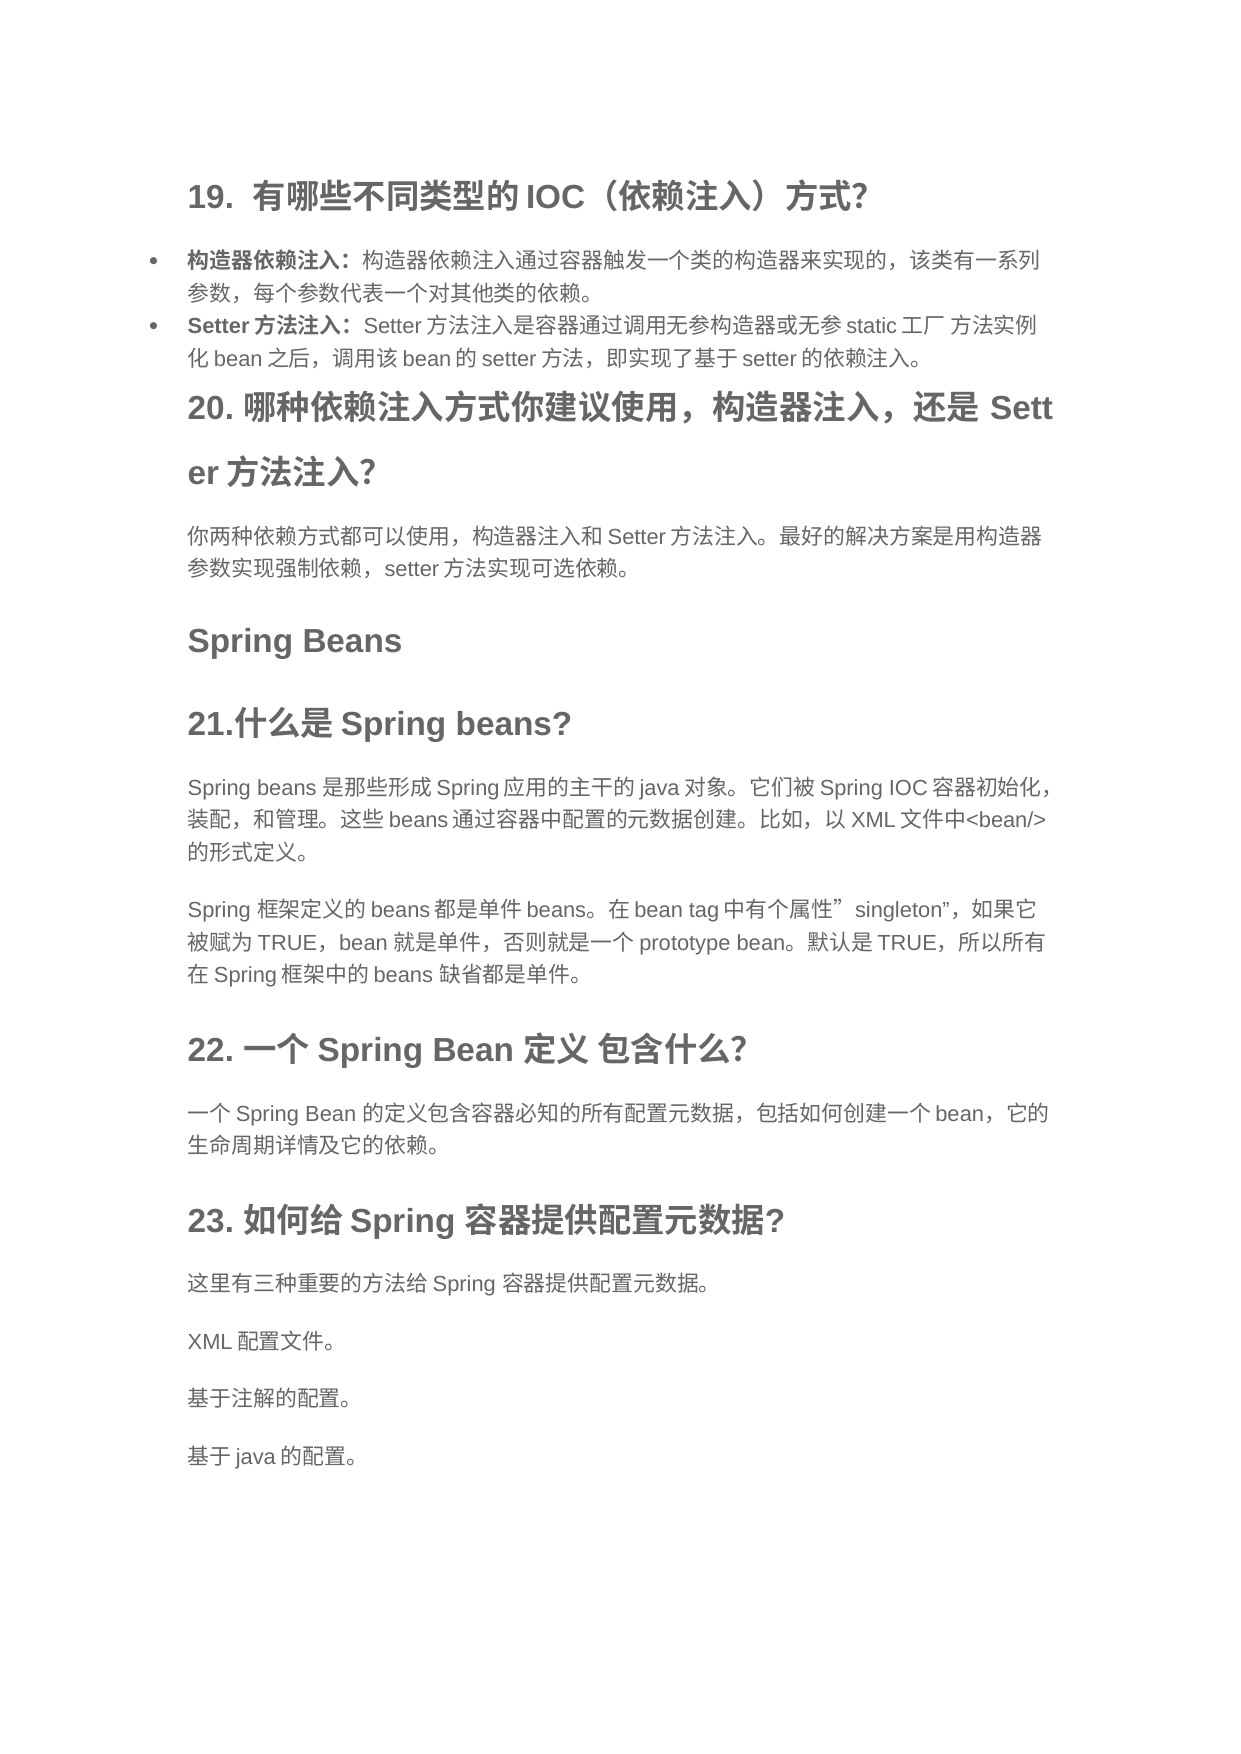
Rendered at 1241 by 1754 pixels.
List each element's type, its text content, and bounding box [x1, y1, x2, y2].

subtitle 19. 有哪些不同类型的IOC（依赖注入）方式？ [187, 162, 1053, 227]
subtitle 21.什么是Spring beans? [187, 689, 1053, 754]
text Spring 框架定义的beans都是单件beans。在bean tag中有个属性”singleton”，如果它被赋为TRUE，bean 就是单件，否则就是一个 prototype bean。默认是TRUE，所以所有在Spring框架中的beans 缺省都是单件。 [187, 892, 1053, 989]
text XML配置文件。 [187, 1323, 1053, 1356]
text 基于注解的配置。 [187, 1381, 1053, 1413]
text Spring beans 是那些形成Spring应用的主干的java对象。它们被Spring IOC容器初始化，装配，和管理。这些beans通过容器中配置的元数据创建。比如，以XML文件中<bean/> 的形式定义。 [187, 769, 1053, 867]
list 构造器依赖注入：构造器依赖注入通过容器触发一个类的构造器来实现的，该类有一系列参数，每个参数代表一个对其他类的依赖。 [150, 243, 1053, 308]
subtitle Spring Beans [187, 608, 1053, 673]
text 一个Spring Bean 的定义包含容器必知的所有配置元数据，包括如何创建一个bean，它的生命周期详情及它的依赖。 [187, 1095, 1053, 1160]
subtitle 22. 一个 Spring Bean 定义 包含什么？ [187, 1014, 1053, 1079]
text 基于java的配置。 [187, 1438, 1053, 1471]
subtitle 20. 哪种依赖注入方式你建议使用，构造器注入，还是 Setter方法注入？ [187, 373, 1053, 503]
text 你两种依赖方式都可以使用，构造器注入和Setter方法注入。最好的解决方案是用构造器参数实现强制依赖，setter方法实现可选依赖。 [187, 518, 1053, 583]
text 这里有三种重要的方法给Spring 容器提供配置元数据。 [187, 1266, 1053, 1298]
subtitle 23. 如何给Spring 容器提供配置元数据? [187, 1185, 1053, 1250]
list Setter方法注入：Setter方法注入是容器通过调用无参构造器或无参static工厂 方法实例化bean之后，调用该bean的setter方法，即实现了基于setter的依赖注入。 [150, 308, 1053, 373]
